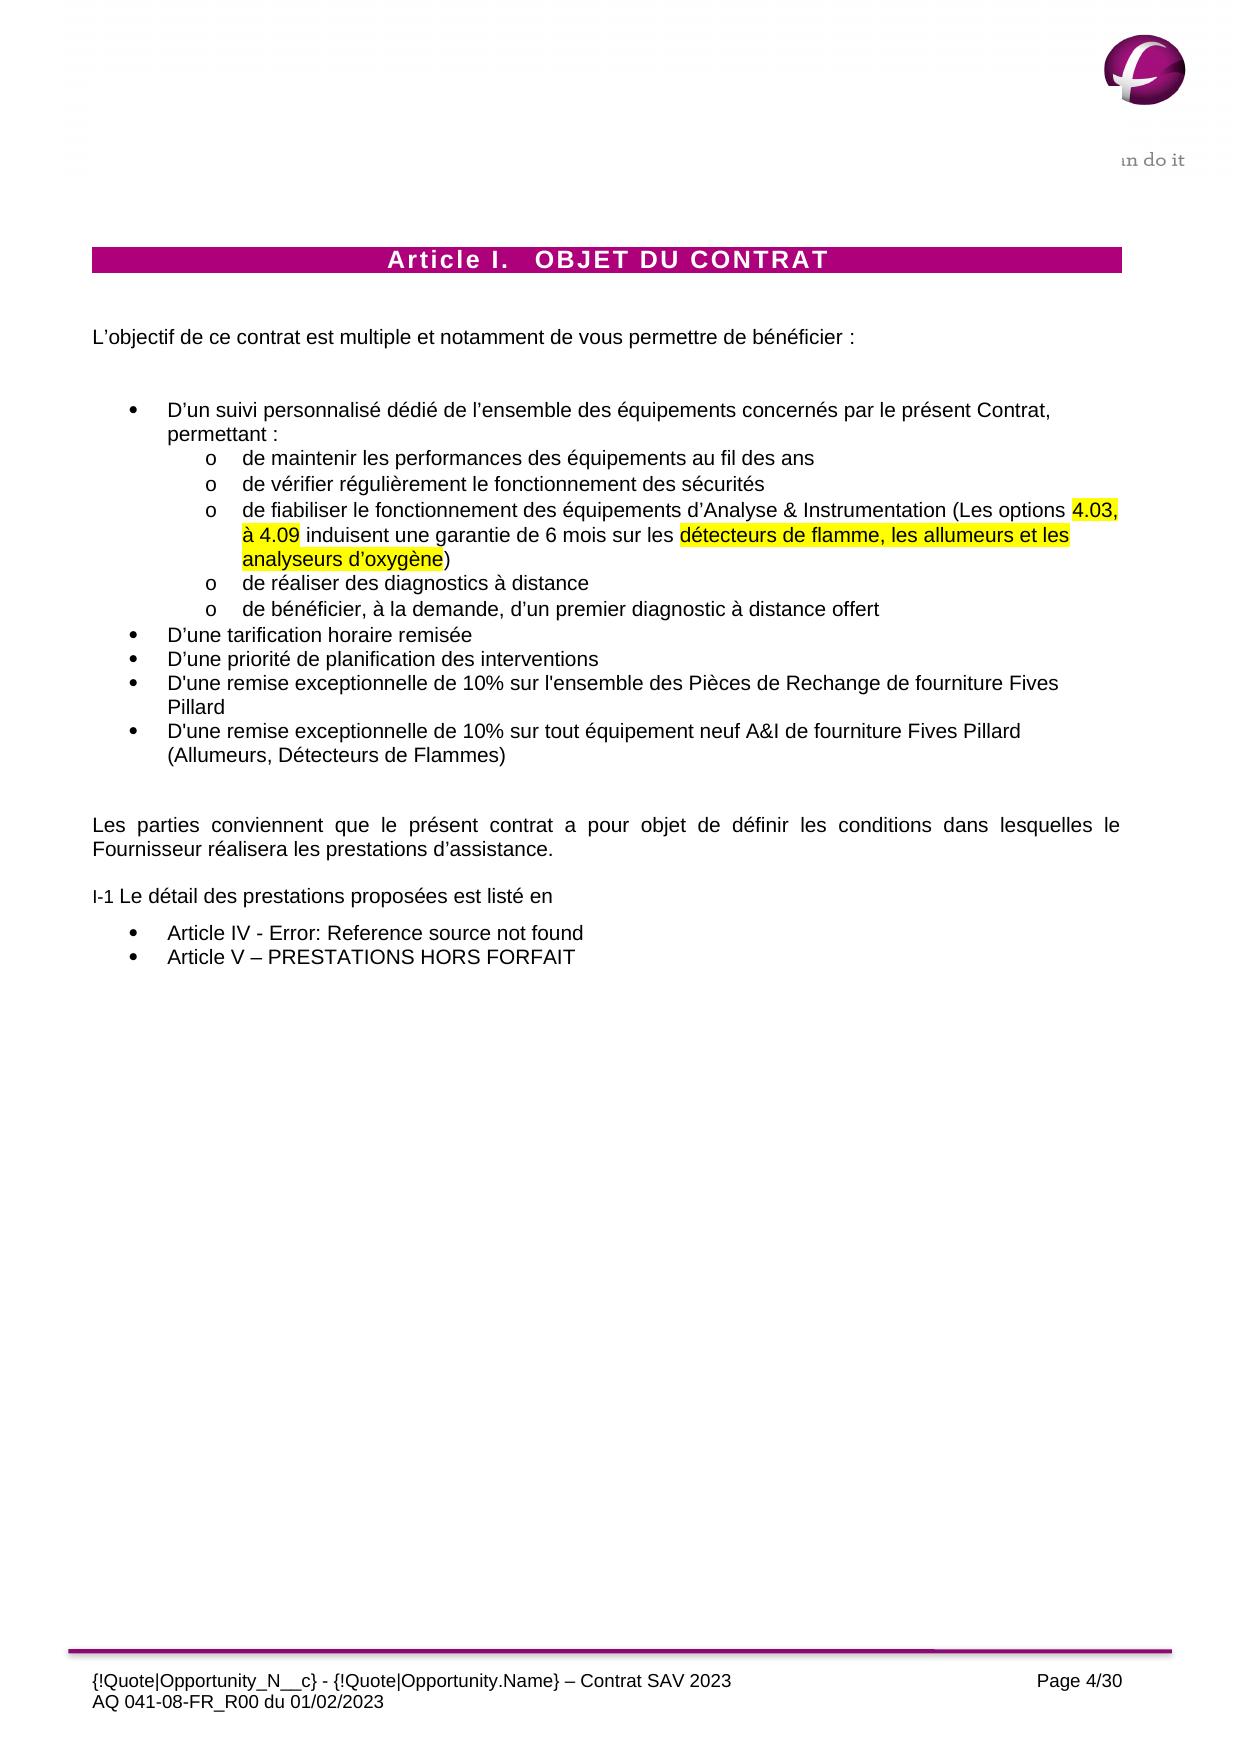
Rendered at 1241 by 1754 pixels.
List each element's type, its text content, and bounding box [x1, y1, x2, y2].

list de bénéficier, à la demande, d’un premier diagnostic à distance offert [204, 597, 1122, 623]
subtitle OBJET DU CONTRAT [92, 247, 1122, 273]
list D'une remise exceptionnelle de 10% sur l'ensemble des Pièces de Rechange de fourniture Fives Pillard [129, 671, 1122, 719]
picture [58, 0, 1235, 185]
text L’objectif de ce contrat est multiple et notamment de vous permettre de bénéficier : [92, 325, 1122, 349]
list de fiabiliser le fonctionnement des équipements d’Analyse & Instrumentation (Les options 4.03, à 4.09 induisent une garantie de 6 mois sur les détecteurs de flamme, les allumeurs et les analyseurs d’oxygène) [204, 497, 1122, 571]
list D’une priorité de planification des interventions [129, 647, 1122, 671]
list D’un suivi personnalisé dédié de l’ensemble des équipements concernés par le présent Contrat, permettant : [129, 398, 1122, 446]
list Article V – PRESTATIONS HORS FORFAIT [129, 945, 1122, 969]
list de réaliser des diagnostics à distance [204, 571, 1122, 597]
list D’une tarification horaire remisée [129, 623, 1122, 647]
text Les parties conviennent que le présent contrat a pour objet de définir les conditions dans lesquelles le Fournisseur réalisera les prestations d’assistance. [92, 812, 1122, 860]
text I-1 Le détail des prestations proposées est listé en [92, 884, 1122, 908]
list de maintenir les performances des équipements au fil des ans [204, 446, 1122, 472]
list D'une remise exceptionnelle de 10% sur tout équipement neuf A&I de fourniture Fives Pillard (Allumeurs, Détecteurs de Flammes) [129, 719, 1122, 767]
list de vérifier régulièrement le fonctionnement des sécurités [204, 472, 1122, 497]
